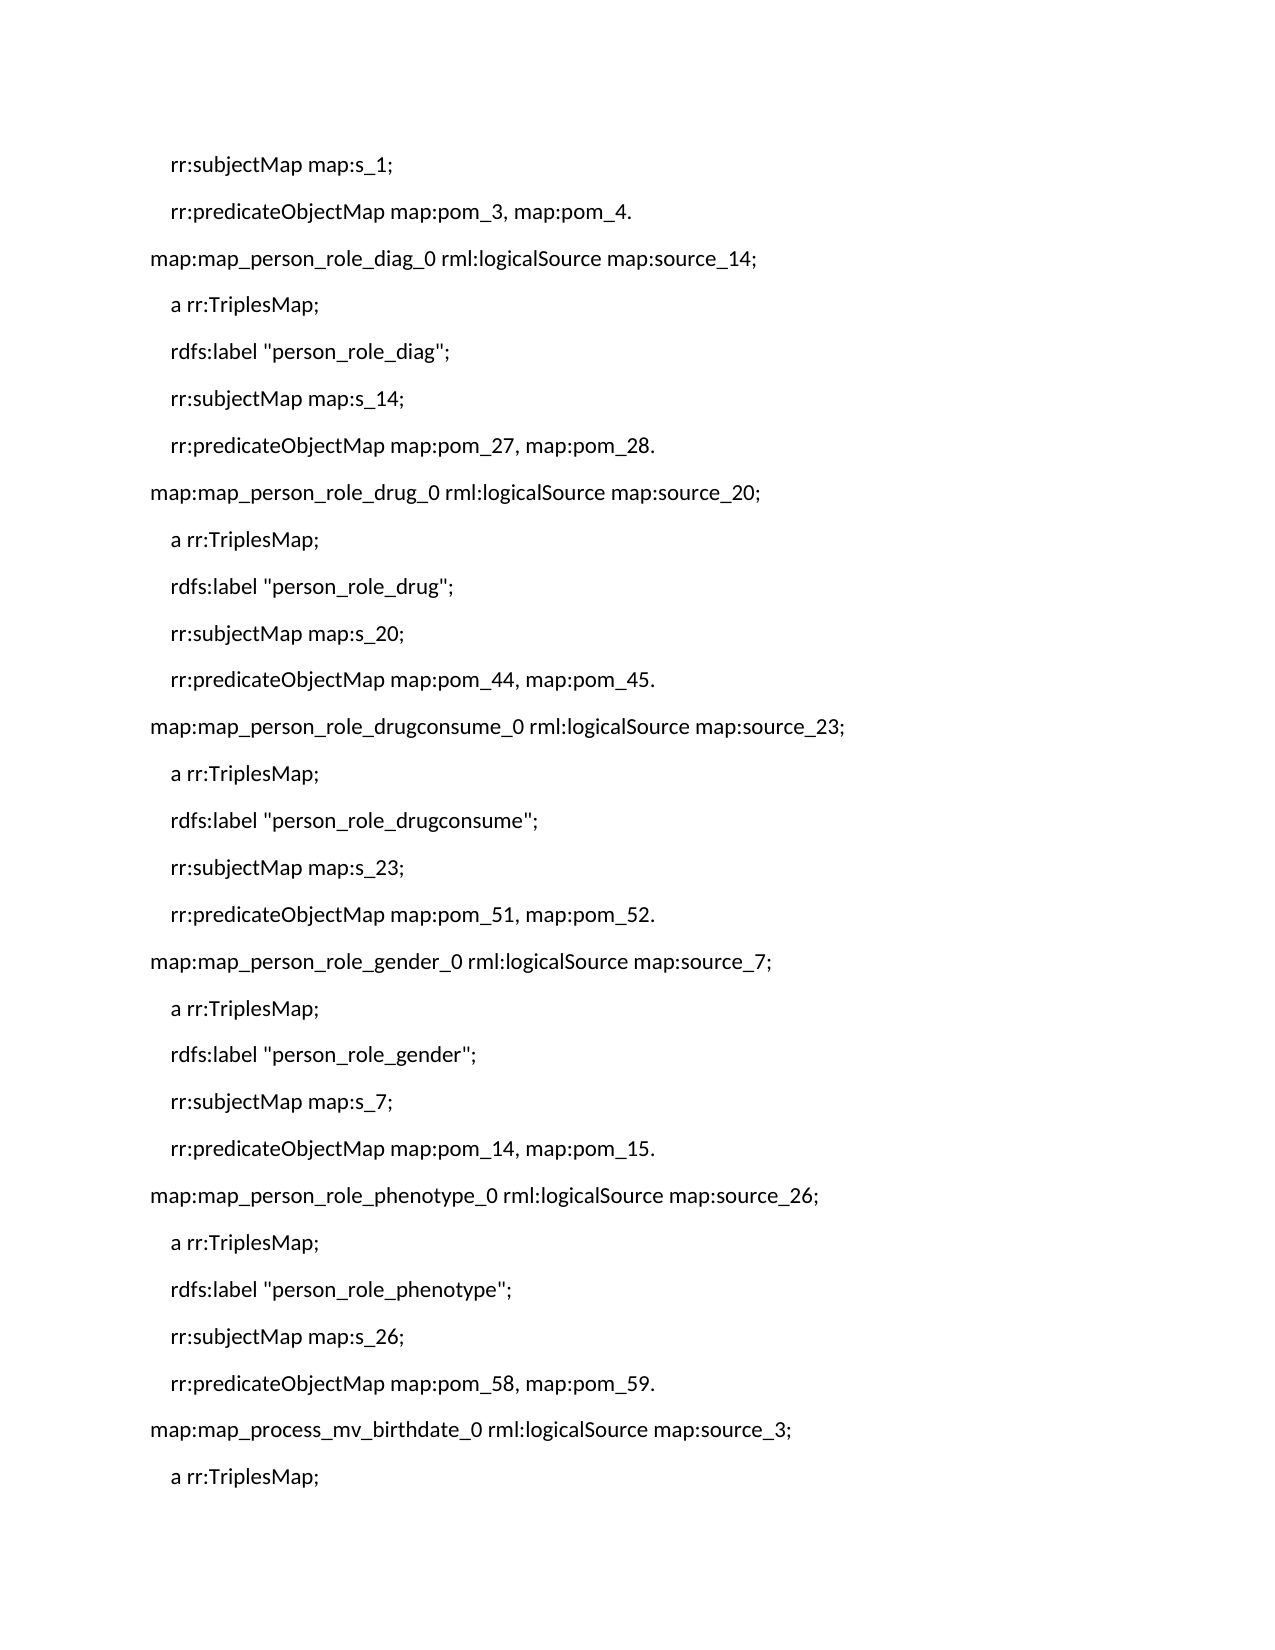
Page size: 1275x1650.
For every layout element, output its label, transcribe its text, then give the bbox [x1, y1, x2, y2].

text rdfs:label "person_role_drug"; [150, 572, 1125, 600]
text a rr:TriplesMap; [150, 994, 1125, 1022]
text map:map_person_role_drugconsume_0 rml:logicalSource map:source_23; [150, 712, 1125, 741]
text a rr:TriplesMap; [150, 759, 1125, 787]
text map:map_person_role_phenotype_0 rml:logicalSource map:source_26; [150, 1181, 1125, 1209]
text a rr:TriplesMap; [150, 1462, 1125, 1491]
text a rr:TriplesMap; [150, 1228, 1125, 1256]
text rdfs:label "person_role_gender"; [150, 1041, 1125, 1069]
text rdfs:label "person_role_phenotype"; [150, 1275, 1125, 1303]
text map:map_person_role_diag_0 rml:logicalSource map:source_14; [150, 244, 1125, 272]
text rr:subjectMap map:s_7; [150, 1087, 1125, 1116]
text rdfs:label "person_role_diag"; [150, 337, 1125, 366]
text map:map_person_role_drug_0 rml:logicalSource map:source_20; [150, 478, 1125, 506]
text rr:subjectMap map:s_1; [150, 150, 1125, 178]
text a rr:TriplesMap; [150, 291, 1125, 319]
text rr:predicateObjectMap map:pom_58, map:pom_59. [150, 1369, 1125, 1397]
text rr:subjectMap map:s_20; [150, 619, 1125, 647]
text rr:predicateObjectMap map:pom_3, map:pom_4. [150, 197, 1125, 225]
text rr:predicateObjectMap map:pom_14, map:pom_15. [150, 1134, 1125, 1162]
text rr:subjectMap map:s_23; [150, 853, 1125, 881]
text rr:subjectMap map:s_26; [150, 1322, 1125, 1350]
text rdfs:label "person_role_drugconsume"; [150, 806, 1125, 834]
text map:map_process_mv_birthdate_0 rml:logicalSource map:source_3; [150, 1416, 1125, 1444]
text rr:predicateObjectMap map:pom_51, map:pom_52. [150, 900, 1125, 928]
text rr:predicateObjectMap map:pom_44, map:pom_45. [150, 666, 1125, 694]
text rr:subjectMap map:s_14; [150, 384, 1125, 412]
text rr:predicateObjectMap map:pom_27, map:pom_28. [150, 431, 1125, 459]
text a rr:TriplesMap; [150, 525, 1125, 553]
text map:map_person_role_gender_0 rml:logicalSource map:source_7; [150, 947, 1125, 975]
